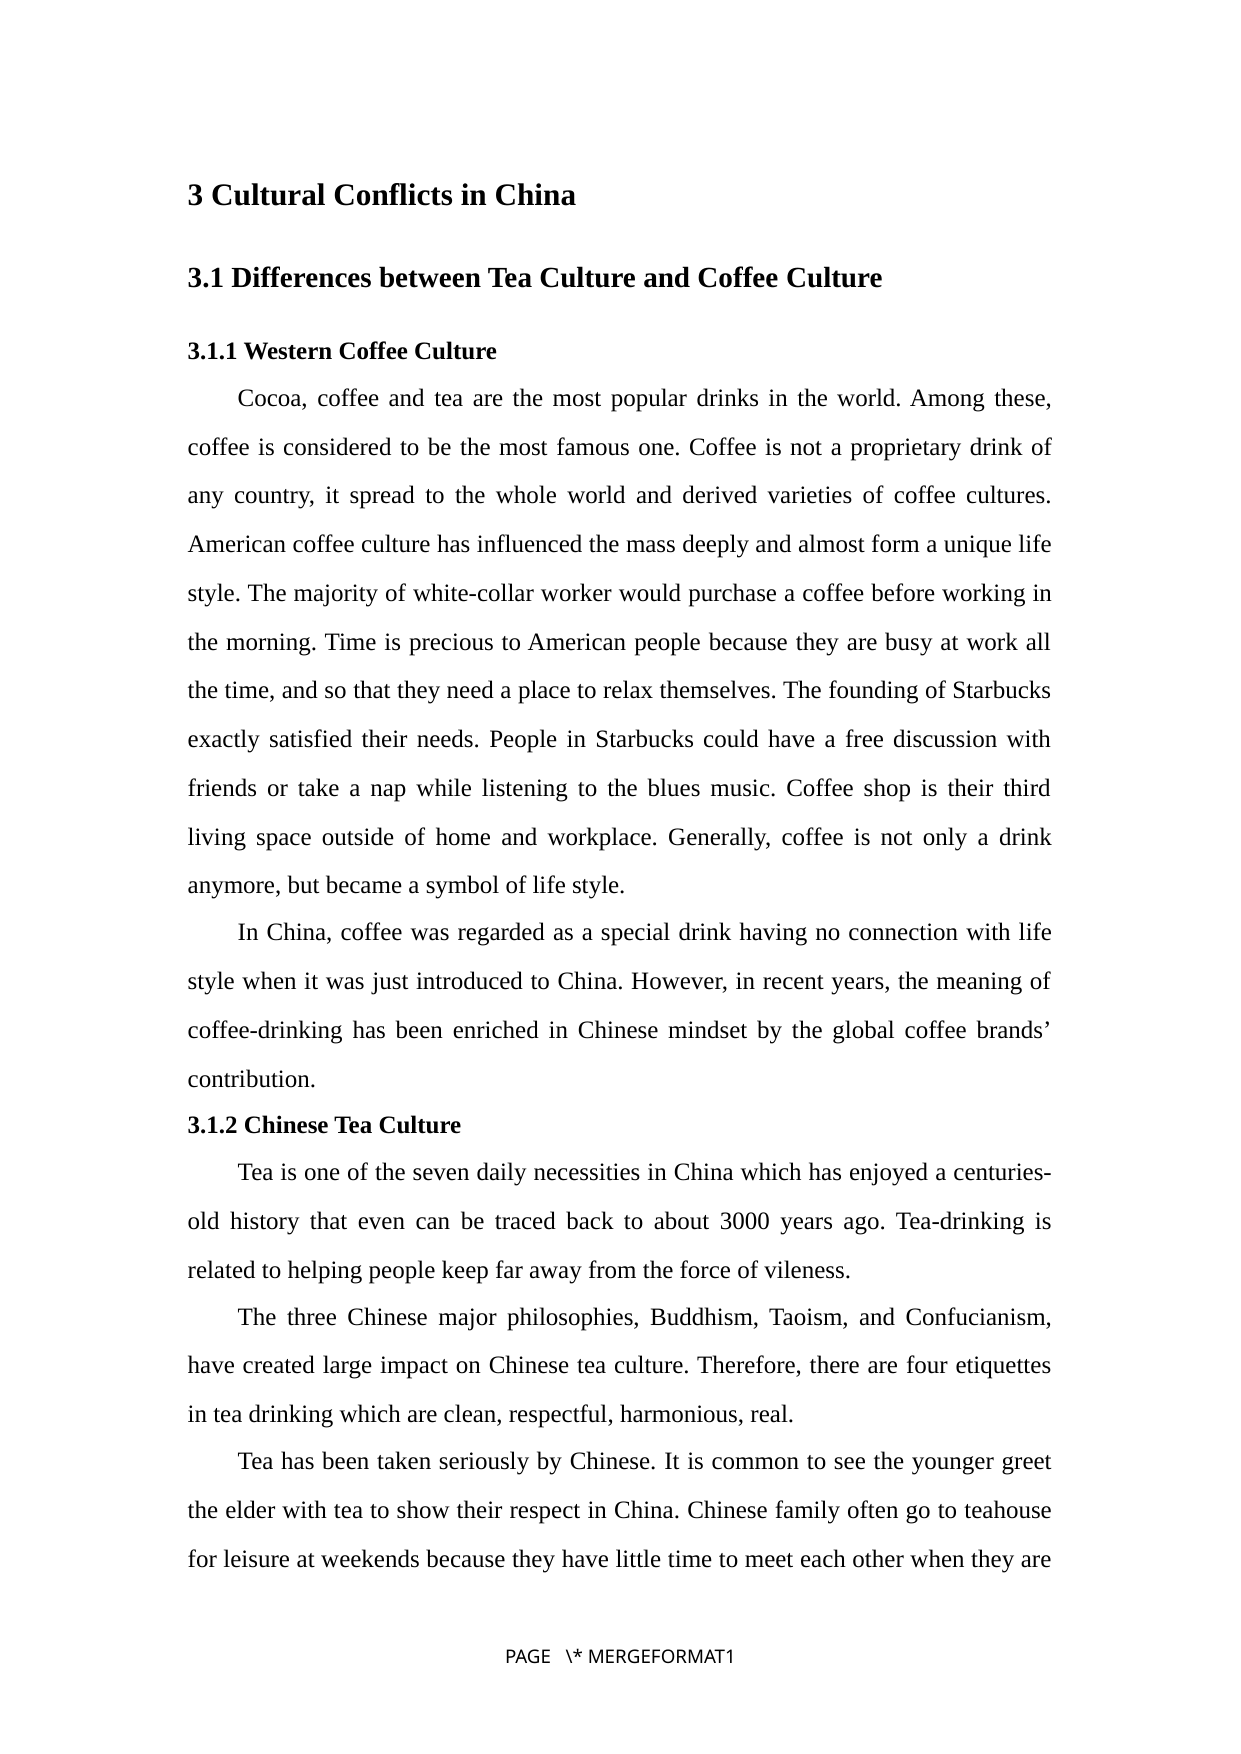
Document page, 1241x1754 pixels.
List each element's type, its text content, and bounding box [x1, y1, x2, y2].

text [187, 1444, 1053, 1574]
subtitle 3 Cultural Conflicts in China [187, 162, 1053, 227]
text The three Chinese major philosophies, Buddhism, Taoism, and Confucianism, have created large impact on Chinese tea culture. Therefore, there are four etiquettes in tea drinking which are clean, respectful, harmonious, real. [187, 1300, 1053, 1430]
subtitle 3.1 Differences between Tea Culture and Coffee Culture [187, 245, 1053, 310]
text In China, coffee was regarded as a special drink having no connection with life style when it was just introduced to China. However, in recent years, the meaning of coffee-drinking has been enriched in Chinese mindset by the global coffee brands’ contribution. [187, 916, 1053, 1094]
text Cocoa, coffee and tea are the most popular drinks in the world. Among these, coffee is considered to be the most famous one. Coffee is not a proprietary drink of any country, it spread to the whole world and derived varieties of coffee cultures. American coffee culture has influenced the mass deeply and almost form a unique life style. The majority of white-collar worker would purchase a coffee before working in the morning. Time is precious to American people because they are busy at work all the time, and so that they need a place to relax themselves. The founding of Starbucks exactly satisfied their needs. People in Starbucks could have a free discussion with friends or take a nap while listening to the blues music. Coffee shop is their third living space outside of home and workplace. Generally, coffee is not only a drink anymore, but became a symbol of life style. [187, 381, 1053, 901]
text Tea is one of the seven daily necessities in China which has enjoyed a centuries-old history that even can be traced back to about 3000 years ago. Tea-drinking is related to helping people keep far away from the force of vileness. [187, 1156, 1053, 1286]
text 3.1.1 Western Coffee Culture [187, 334, 1053, 367]
text 3.1.2 Chinese Tea Culture [187, 1109, 1053, 1141]
